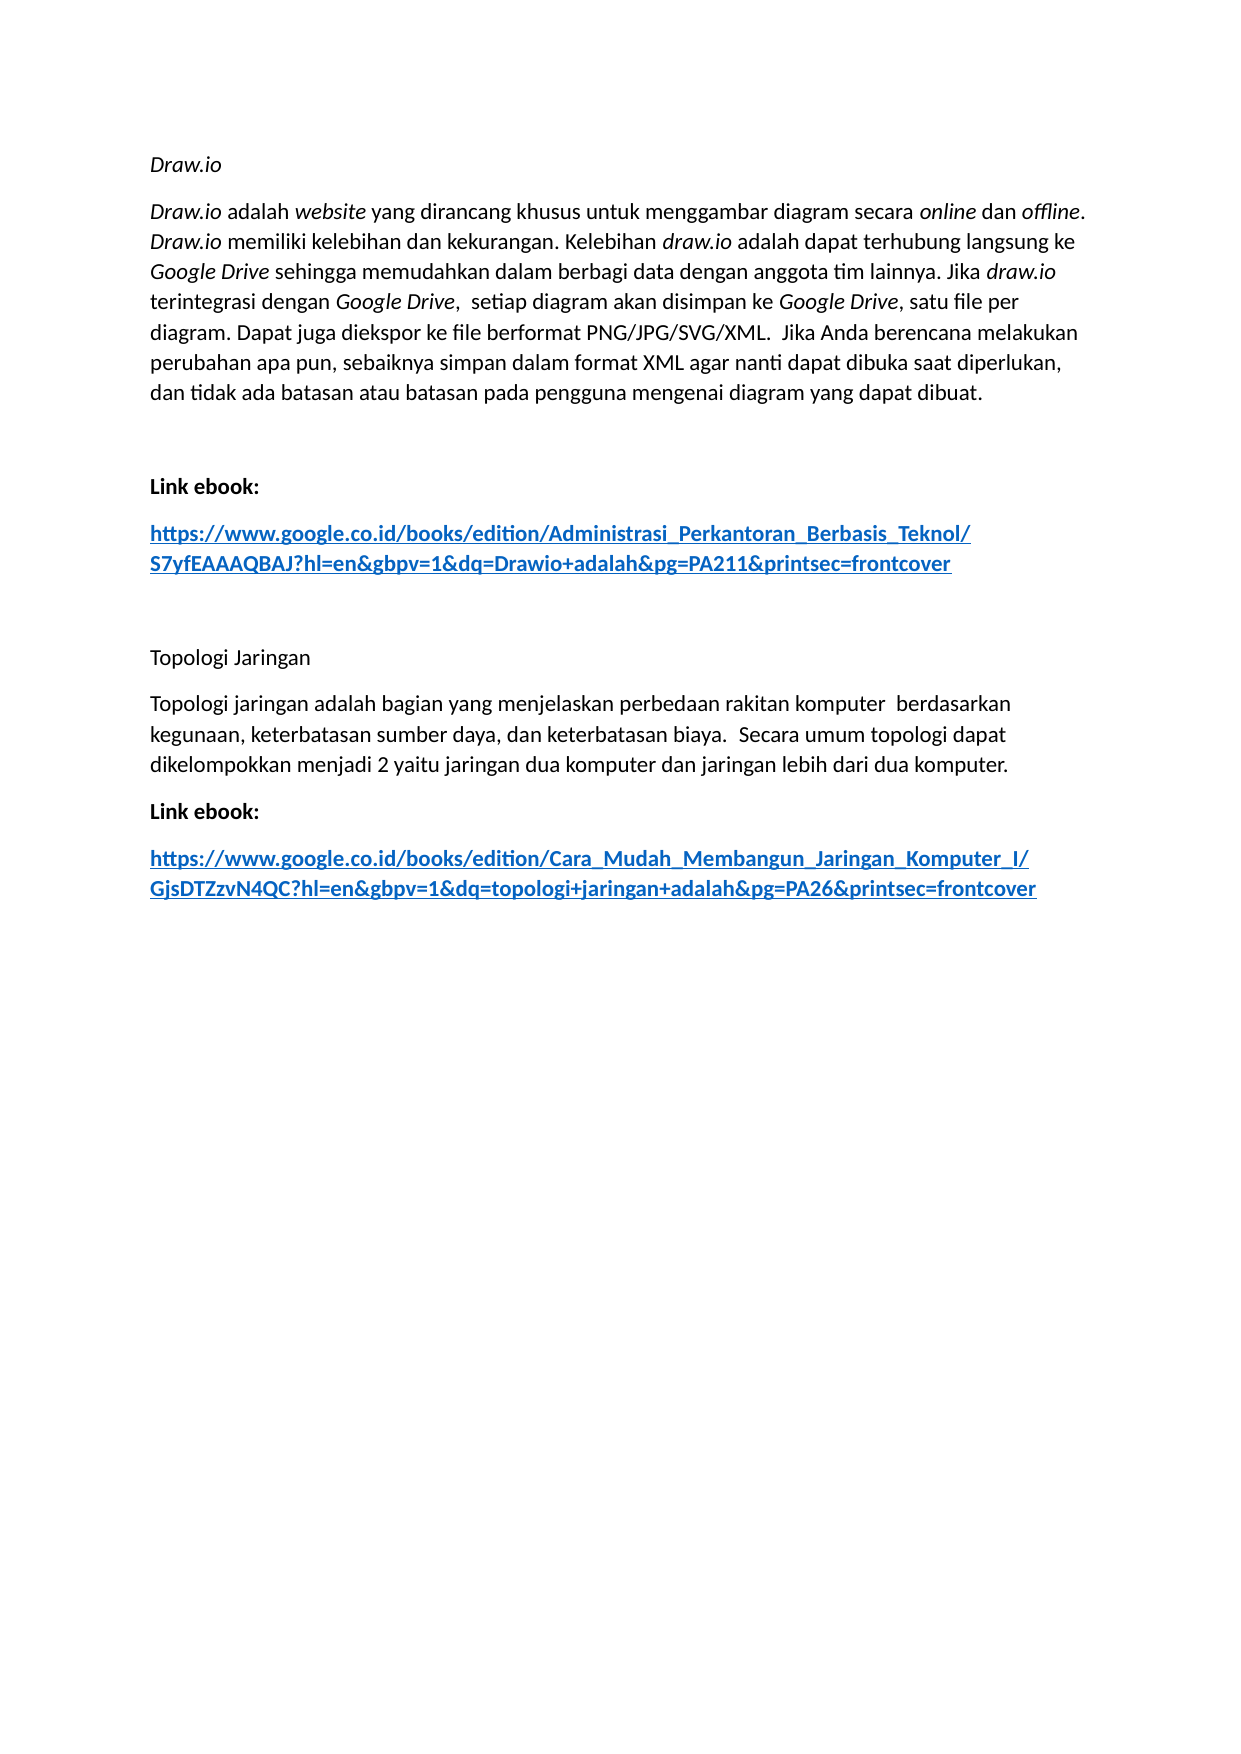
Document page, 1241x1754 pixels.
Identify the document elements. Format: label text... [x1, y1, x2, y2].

text Draw.io [150, 150, 1090, 178]
text ﻿Draw.io adalah website yang dirancang khusus untuk menggambar diagram secara online dan offline. Draw.io memiliki kelebihan dan kekurangan. Kelebihan draw.io adalah dapat terhubung langsung ke Google Drive sehingga memudahkan dalam berbagi data dengan anggota tim lainnya. Jika draw.io terintegrasi dengan Google Drive, setiap diagram akan disimpan ke Google Drive, satu file per diagram. Dapat juga diekspor ke file berformat PNG/JPG/SVG/XML. Jika Anda berencana melakukan perubahan apa pun, sebaiknya simpan dalam format XML agar nanti dapat dibuka saat diperlukan, dan tidak ada batasan atau batasan pada pengguna mengenai diagram yang dapat dibuat. [150, 197, 1090, 406]
text Link ebook: [150, 472, 1090, 500]
text https://www.google.co.id/books/edition/Cara_Mudah_Membangun_Jaringan_Komputer_I/GjsDTZzvN4QC?hl=en&gbpv=1&dq=topologi+jaringan+adalah&pg=PA26&printsec=frontcover [150, 844, 1090, 902]
text Topologi jaringan adalah bagian yang menjelaskan perbedaan rakitan komputer berdasarkan kegunaan, keterbatasan sumber daya, dan keterbatasan biaya. Secara umum topologi dapat dikelompokkan menjadi 2 yaitu jaringan dua komputer dan jaringan lebih dari dua komputer. [150, 689, 1090, 778]
text Link ebook: [150, 797, 1090, 825]
text https://www.google.co.id/books/edition/Administrasi_Perkantoran_Berbasis_Teknol/S7yfEAAAQBAJ?hl=en&gbpv=1&dq=Drawio+adalah&pg=PA211&printsec=frontcover [150, 519, 1090, 577]
text Topologi Jaringan [150, 643, 1090, 671]
